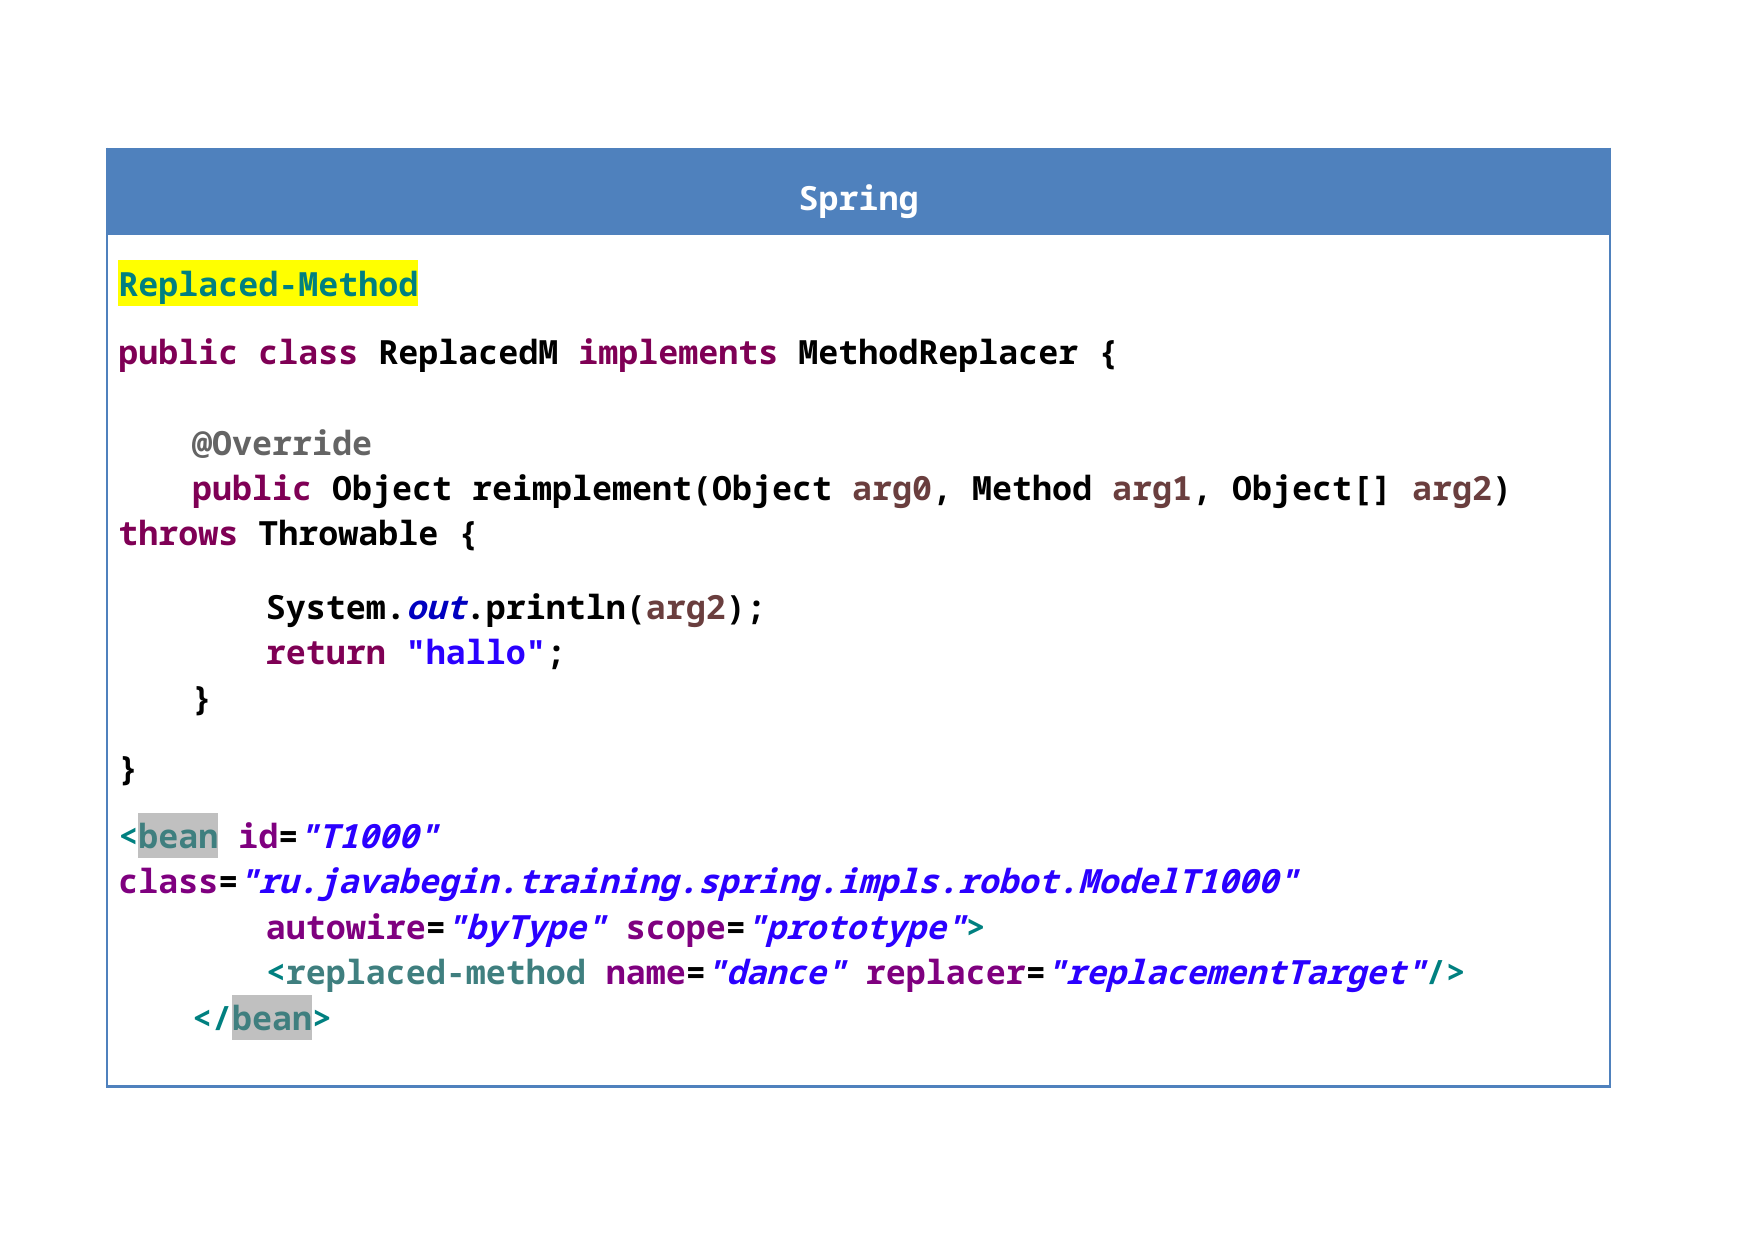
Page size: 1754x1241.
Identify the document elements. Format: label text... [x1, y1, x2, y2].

table_header Spring [108, 150, 1609, 233]
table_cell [108, 235, 1609, 1085]
